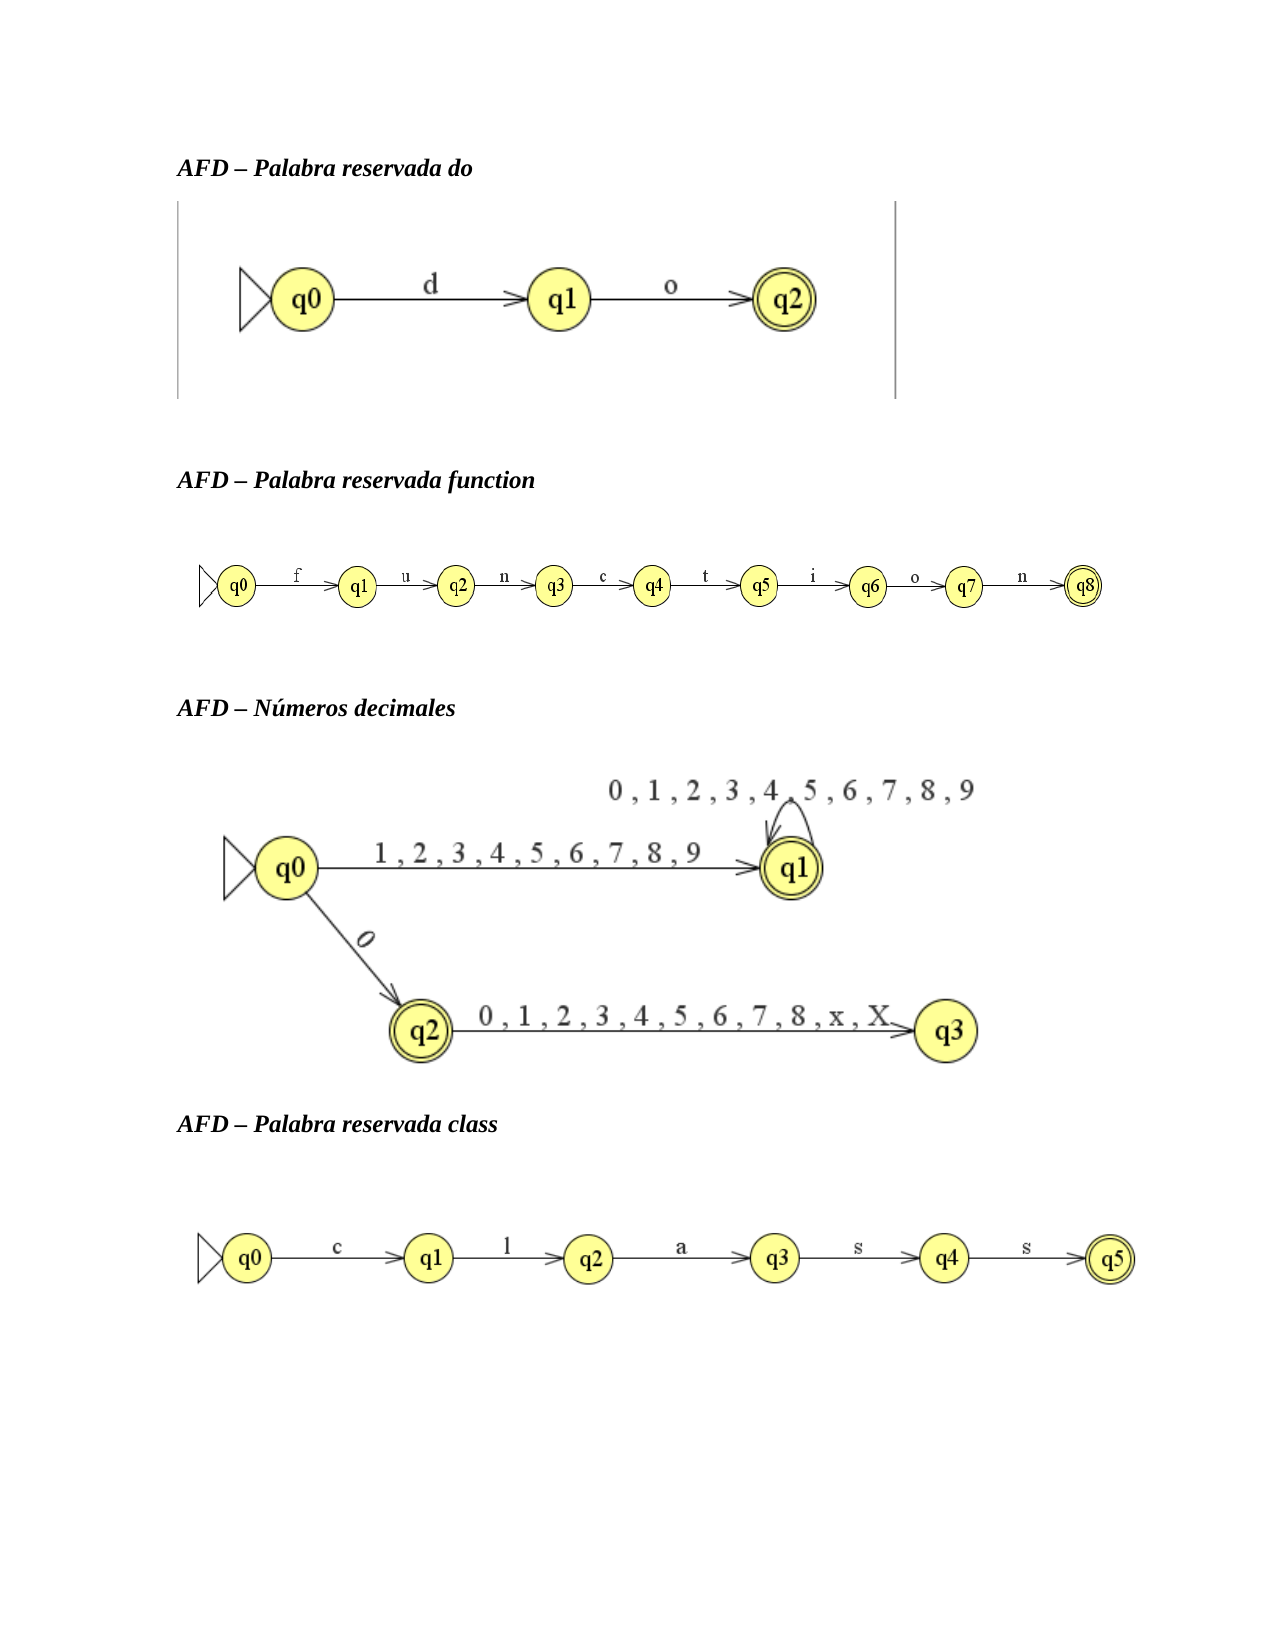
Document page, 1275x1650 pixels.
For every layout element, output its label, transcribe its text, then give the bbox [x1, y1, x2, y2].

picture [177, 741, 1023, 1090]
text AFD – Palabra reservada do [177, 153, 1121, 182]
picture [177, 512, 1148, 675]
picture [177, 1156, 1162, 1330]
text AFD – Palabra reservada class [177, 1109, 1121, 1137]
text AFD – Números decimales [177, 693, 1121, 722]
picture [177, 201, 898, 399]
text AFD – Palabra reservada function [177, 465, 1121, 494]
